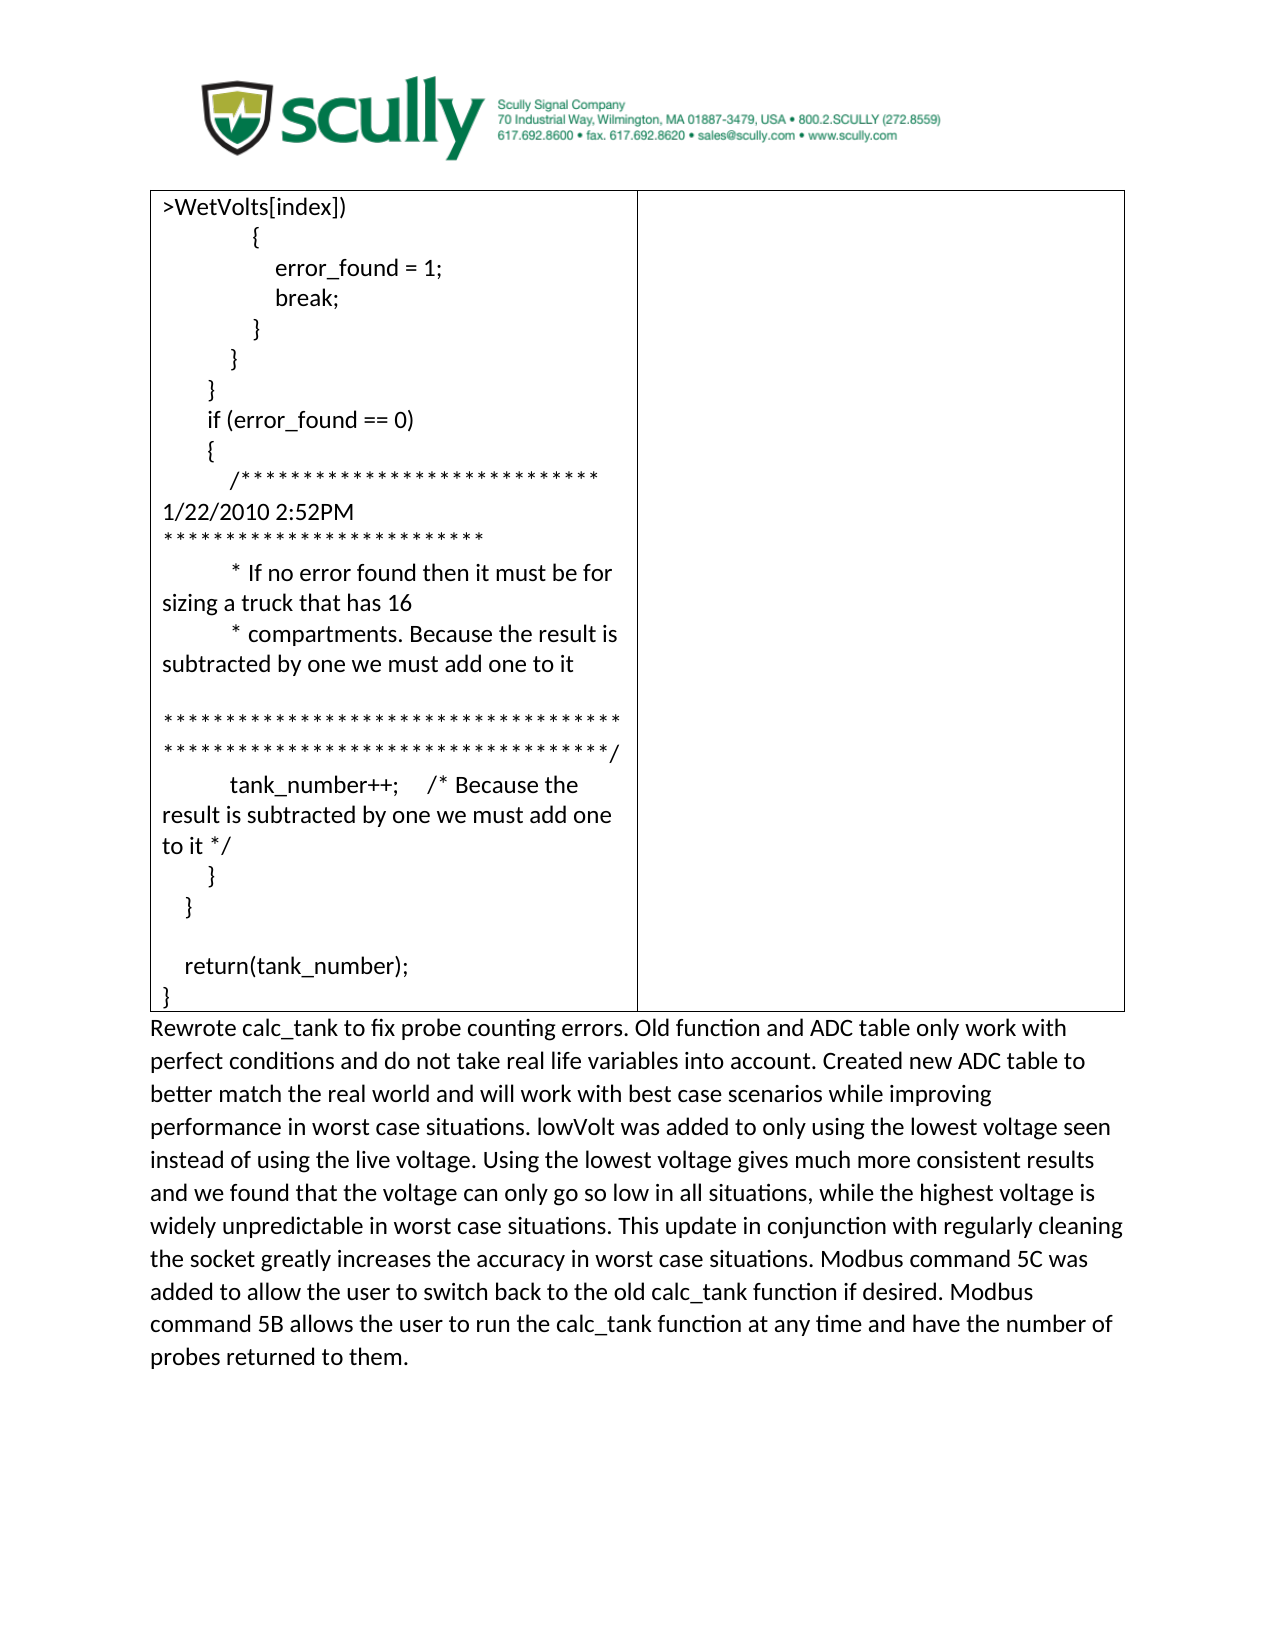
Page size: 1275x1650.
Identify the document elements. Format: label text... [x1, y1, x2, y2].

text Rewrote calc_tank to fix probe counting errors. Old function and ADC table only work with perfect conditions and do not take real life variables into account. Created new ADC table to better match the real world and will work with best case scenarios while improving performance in worst case situations. lowVolt was added to only using the lowest voltage seen instead of using the live voltage. Using the lowest voltage gives much more consistent results and we found that the voltage can only go so low in all situations, while the highest voltage is widely unpredictable in worst case situations. This update in conjunction with regularly cleaning the socket greatly increases the accuracy in worst case situations. Modbus command 5C was added to allow the user to switch back to the old calc_tank function if desired. Modbus command 5B allows the user to run the calc_tank function at any time and have the number of probes returned to them. [150, 1012, 1125, 1372]
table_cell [638, 191, 1124, 1011]
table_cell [151, 191, 637, 1011]
